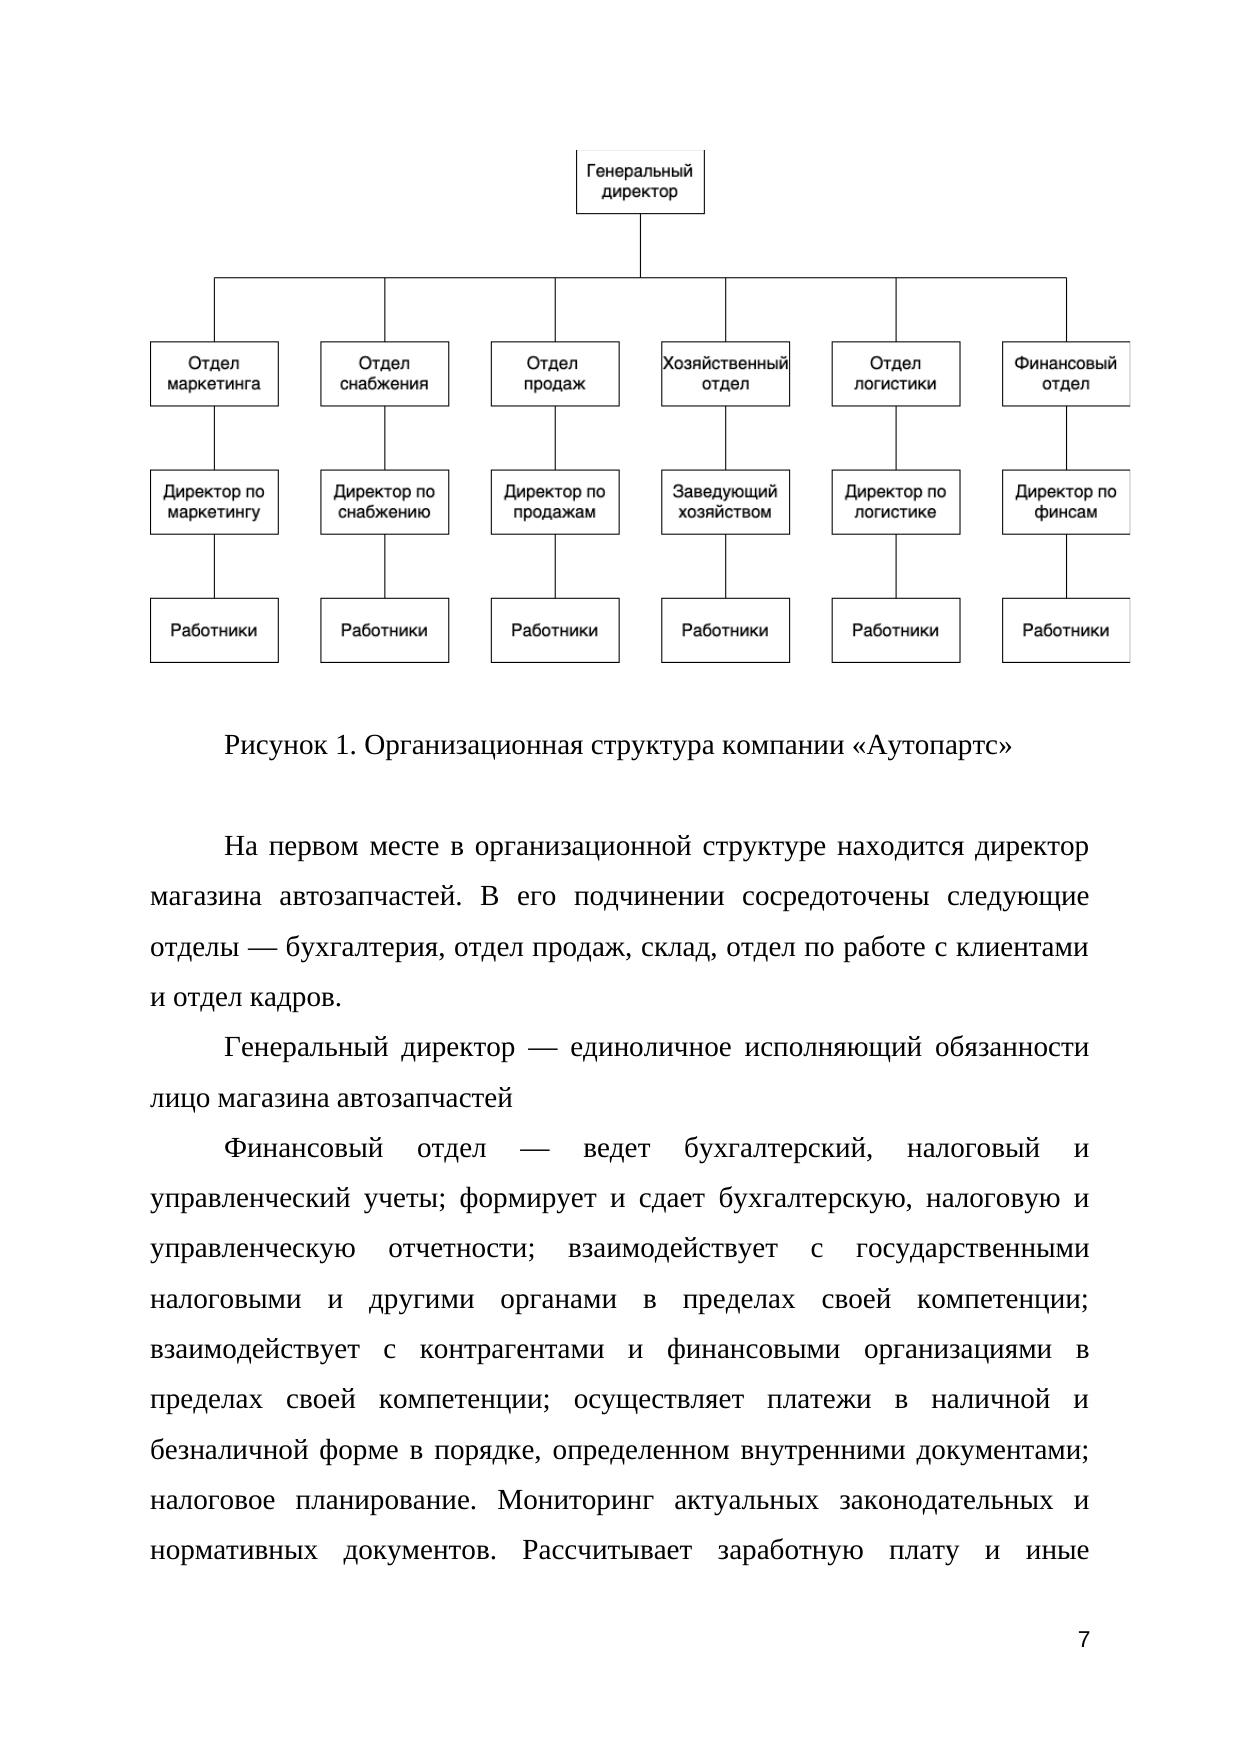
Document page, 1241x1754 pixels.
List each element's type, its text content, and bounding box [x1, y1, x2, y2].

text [150, 1130, 1090, 1566]
text На первом месте в организационной структуре находится директор магазина автозапчастей. В его подчинении сосредоточены следующие отделы — бухгалтерия, отдел продаж, склад, отдел по работе с клиентами и отдел кадров. [150, 828, 1090, 1013]
text Рисунок 1. Организационная структура компании «Аутопартс» [150, 727, 1090, 761]
text Генеральный директор — единоличное исполняющий обязанности лицо магазина автозапчастей [150, 1029, 1090, 1113]
picture [150, 150, 1130, 663]
